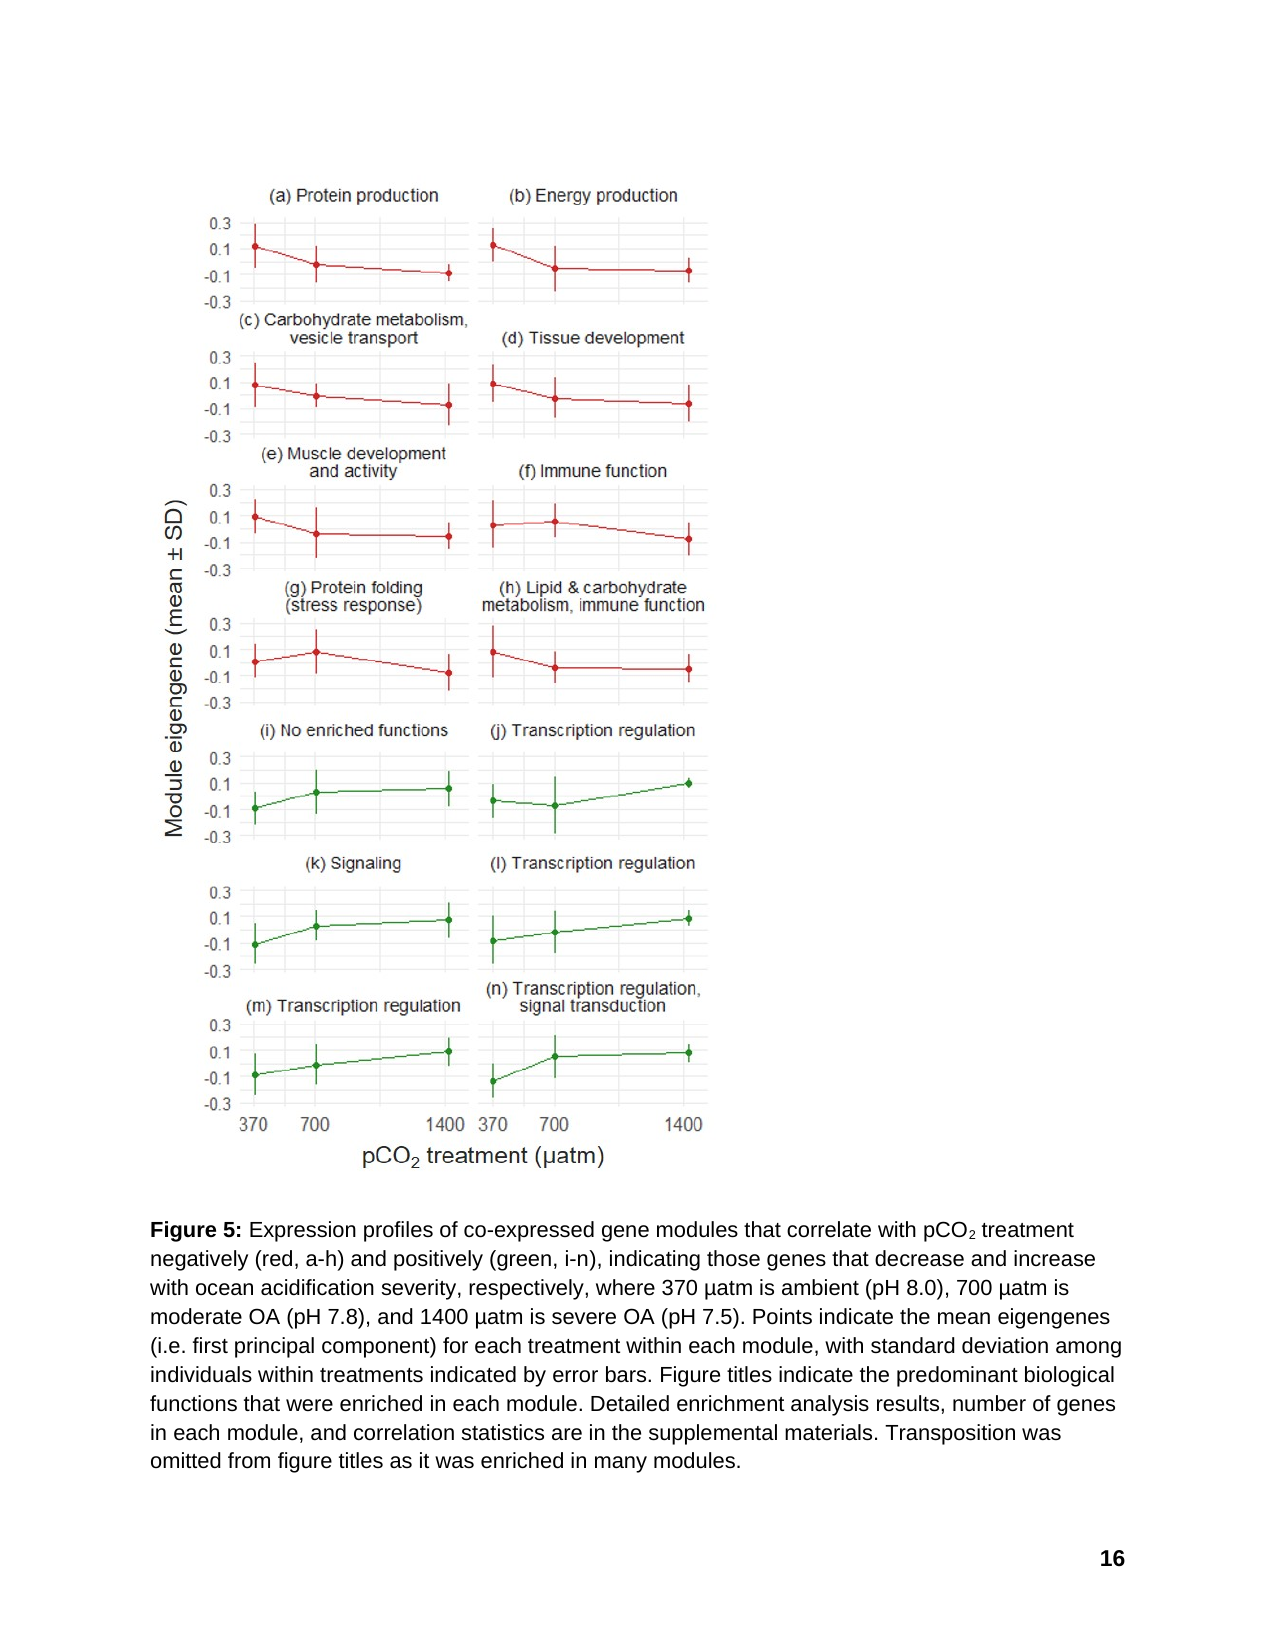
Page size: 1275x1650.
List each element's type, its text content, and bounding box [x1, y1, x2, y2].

picture [150, 168, 717, 1175]
subtitle Figure 5: Expression profiles of co-expressed gene modules that correlate with pCO2 treatment negatively (red, a-h) and positively (green, i-n), indicating those genes that decrease and increase with ocean acidification severity, respectively, where 370 µatm is ambient (pH 8.0), 700 µatm is moderate OA (pH 7.8), and 1400 µatm is severe OA (pH 7.5). Points indicate the mean eigengenes (i.e. first principal component) for each treatment within each module, with standard deviation among individuals within treatments indicated by error bars. Figure titles indicate the predominant biological functions that were enriched in each module. Detailed enrichment analysis results, number of genes in each module, and correlation statistics are in the supplemental materials. Transposition was omitted from figure titles as it was enriched in many modules. [150, 1217, 1125, 1473]
